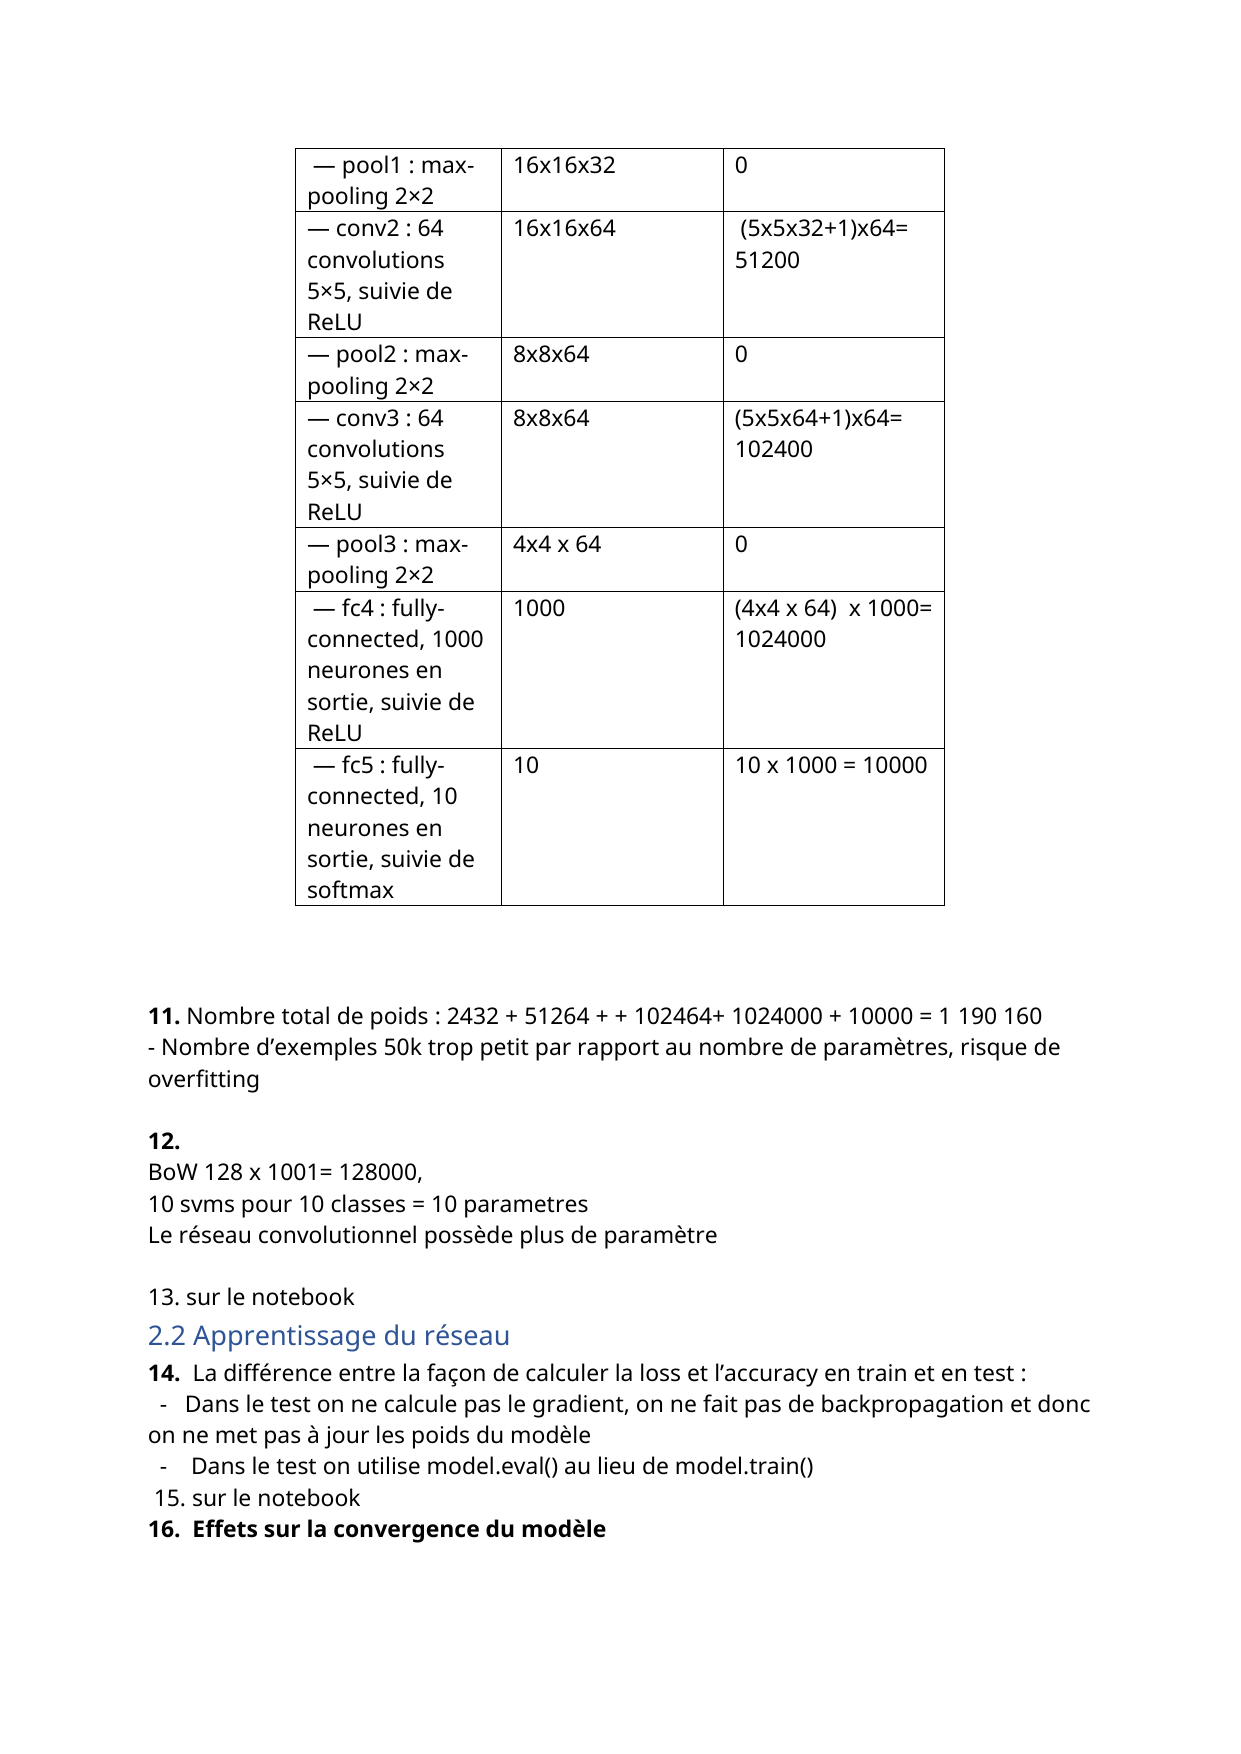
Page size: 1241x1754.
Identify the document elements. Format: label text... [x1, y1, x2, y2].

text - Nombre d’exemples 50k trop petit par rapport au nombre de paramètres, risque de overfitting [148, 1031, 1093, 1094]
table_cell — pool1 : max-pooling 2×2 [296, 149, 501, 211]
text 12. [148, 1125, 1093, 1156]
table_cell 10 [502, 749, 723, 905]
table_cell 8x8x64 [502, 402, 723, 527]
table_cell 1000 [502, 592, 723, 748]
text 13. sur le notebook [148, 1281, 1093, 1312]
table_cell 4x4 x 64 [502, 528, 723, 591]
table_cell 16x16x32 [502, 149, 723, 211]
table_cell 0 [724, 149, 944, 211]
table_cell 8x8x64 [502, 338, 723, 401]
table_cell — conv2 : 64 convolutions 5×5, suivie de ReLU [296, 212, 501, 337]
table_cell (5x5x32+1)x64= 51200 [724, 212, 944, 337]
text 15. sur le notebook [148, 1481, 1093, 1513]
table_cell — conv3 : 64 convolutions 5×5, suivie de ReLU [296, 402, 501, 527]
subtitle 2.2 Apprentissage du réseau [148, 1317, 1093, 1353]
text 10 svms pour 10 classes = 10 parametres [148, 1187, 1093, 1219]
table_cell (5x5x64+1)x64= 102400 [724, 402, 944, 527]
table_cell — pool3 : max-pooling 2×2 [296, 528, 501, 591]
table_cell — pool2 : max-pooling 2×2 [296, 338, 501, 401]
text Le réseau convolutionnel possède plus de paramètre [148, 1219, 1093, 1250]
text 11. Nombre total de poids : 2432 + 51264 + + 102464+ 1024000 + 10000 = 1 190 160 [148, 1000, 1093, 1031]
text - Dans le test on ne calcule pas le gradient, on ne fait pas de backpropagation et donc on ne met pas à jour les poids du modèle [148, 1388, 1093, 1450]
table_cell 0 [724, 338, 944, 401]
text 14. La différence entre la façon de calculer la loss et l’accuracy en train et en test : [148, 1356, 1093, 1388]
text BoW 128 x 1001= 128000, [148, 1156, 1093, 1187]
table_cell 16x16x64 [502, 212, 723, 337]
text 16. Effets sur la convergence du modèle [148, 1513, 1093, 1544]
table_cell 10 x 1000 = 10000 [724, 749, 944, 905]
table_cell (4x4 x 64) x 1000= 1024000 [724, 592, 944, 748]
text - Dans le test on utilise model.eval() au lieu de model.train() [148, 1450, 1093, 1481]
table_cell — fc4 : fully-connected, 1000 neurones en sortie, suivie de ReLU [296, 592, 501, 748]
table_cell — fc5 : fully-connected, 10 neurones en sortie, suivie de softmax [296, 749, 501, 905]
table_cell 0 [724, 528, 944, 591]
